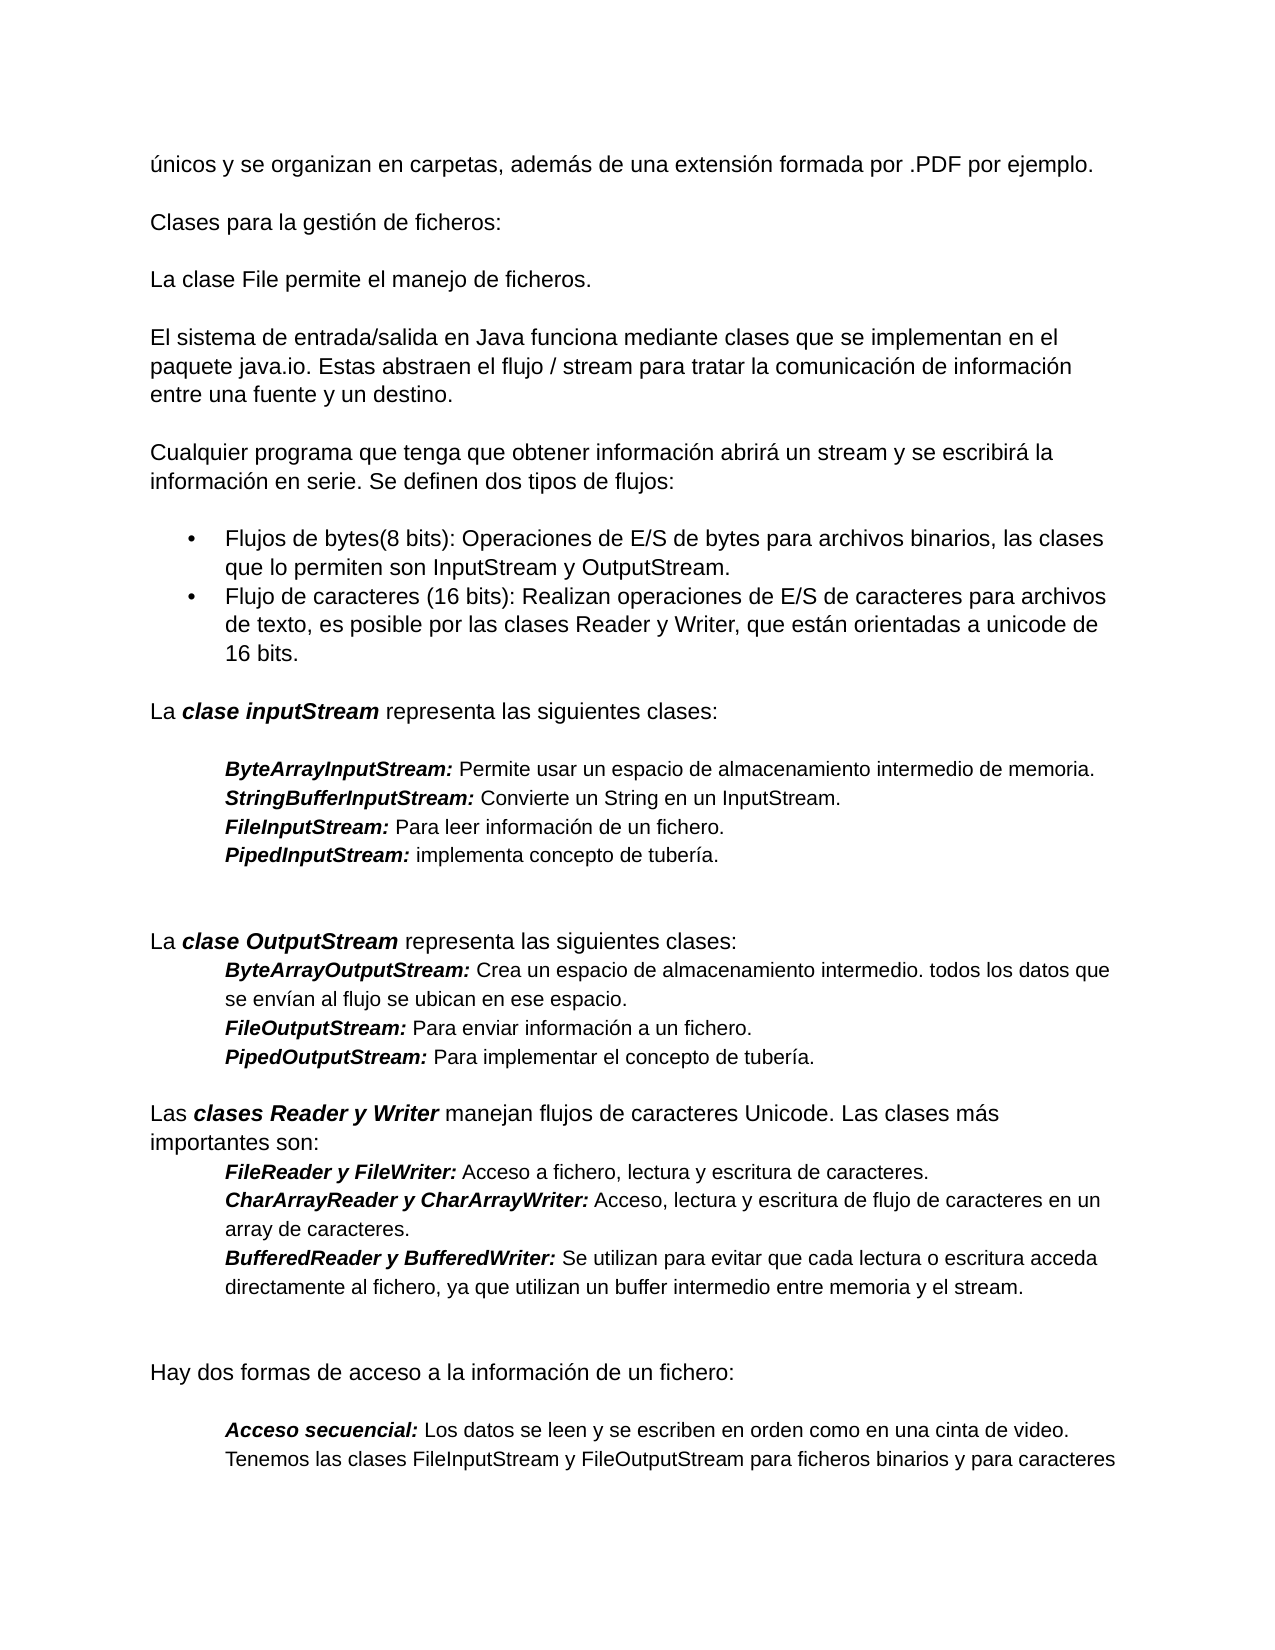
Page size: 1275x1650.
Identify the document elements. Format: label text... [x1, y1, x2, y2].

text Cualquier programa que tenga que obtener información abrirá un stream y se escribirá la información en serie. Se definen dos tipos de flujos: [150, 437, 1125, 495]
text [150, 150, 1125, 179]
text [225, 1415, 1125, 1472]
text FileReader y FileWriter: Acceso a fichero, lectura y escritura de caracteres. [225, 1156, 1125, 1185]
text FileOutputStream: Para enviar información a un fichero. [225, 1012, 1125, 1041]
text FileInputStream: Para leer información de un fichero. [225, 811, 1125, 840]
text StringBufferInputStream: Convierte un String en un InputStream. [225, 782, 1125, 811]
text CharArrayReader y CharArrayWriter: Acceso, lectura y escritura de flujo de caracteres en un array de caracteres. [225, 1185, 1125, 1242]
text ByteArrayOutputStream: Crea un espacio de almacenamiento intermedio. todos los datos que se envían al flujo se ubican en ese espacio. [225, 955, 1125, 1012]
text La clase inputStream representa las siguientes clases: [150, 696, 1125, 725]
list Flujo de caracteres (16 bits): Realizan operaciones de E/S de caracteres para archivos de texto, es posible por las clases Reader y Writer, que están orientadas a unicode de 16 bits. [187, 581, 1125, 667]
text La clase OutputStream representa las siguientes clases: [150, 926, 1125, 955]
text El sistema de entrada/salida en Java funciona mediante clases que se implementan en el paquete java.io. Estas abstraen el flujo / stream para tratar la comunicación de información entre una fuente y un destino. [150, 322, 1125, 409]
text PipedInputStream: implementa concepto de tubería. [225, 840, 1125, 869]
text La clase File permite el manejo de ficheros. [150, 265, 1125, 294]
text BufferedReader y BufferedWriter: Se utilizan para evitar que cada lectura o escritura acceda directamente al fichero, ya que utilizan un buffer intermedio entre memoria y el stream. [225, 1242, 1125, 1300]
text PipedOutputStream: Para implementar el concepto de tubería. [225, 1041, 1125, 1070]
text Las clases Reader y Writer manejan flujos de caracteres Unicode. Las clases más importantes son: [150, 1099, 1125, 1156]
text Hay dos formas de acceso a la información de un fichero: [150, 1357, 1125, 1386]
text ByteArrayInputStream: Permite usar un espacio de almacenamiento intermedio de memoria. [225, 754, 1125, 782]
text Clases para la gestión de ficheros: [150, 207, 1125, 236]
list Flujos de bytes(8 bits): Operaciones de E/S de bytes para archivos binarios, las clases que lo permiten son InputStream y OutputStream. [187, 524, 1125, 581]
